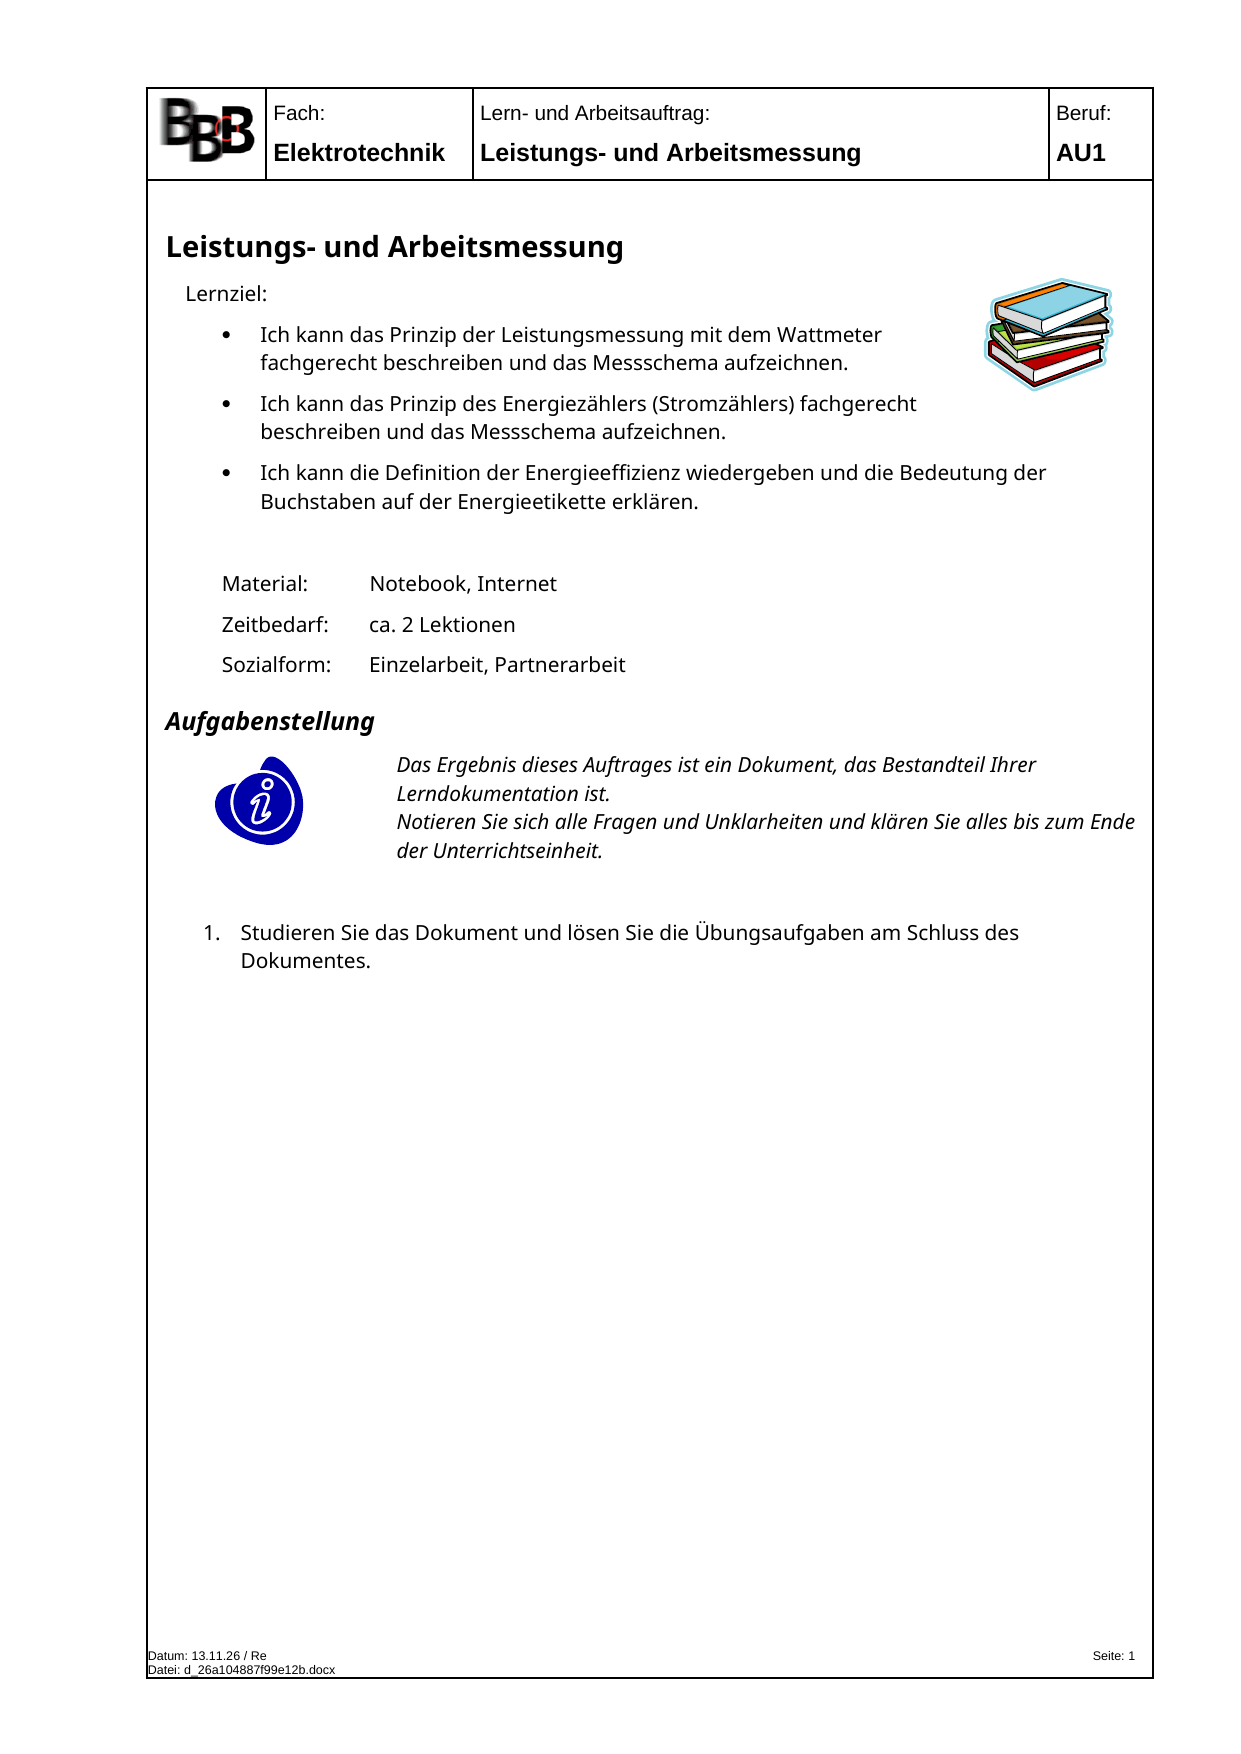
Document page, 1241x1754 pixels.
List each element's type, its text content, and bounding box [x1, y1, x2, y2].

text Das Ergebnis dieses Auftrages ist ein Dokument, das Bestandteil Ihrer Lerndokumentation ist. Notieren Sie sich alle Fragen und Unklarheiten und klären Sie alles bis zum Ende der Unterrichtseinheit. [222, 751, 1152, 864]
subtitle Leistungs- und Arbeitsmessung [165, 227, 1152, 266]
list Ich kann das Prinzip des Energiezählers (Stromzählers) fachgerecht beschreiben und das Messschema aufzeichnen. [223, 389, 1152, 446]
text Zeitbedarf: ca. 2 Lektionen [222, 610, 1152, 638]
text Lernziel: [185, 279, 1054, 307]
list Ich kann das Prinzip der Leistungsmessung mit dem Wattmeter fachgerecht beschreiben und das Messschema aufzeichnen. [223, 320, 1010, 377]
text Material: Notebook, Internet [222, 569, 1152, 597]
text Sozialform: Einzelarbeit, Partnerarbeit [222, 651, 1152, 679]
subtitle Aufgabenstellung [165, 704, 1152, 738]
list Studieren Sie das Dokument und lösen Sie die Übungsaufgaben am Schluss des Dokumentes. [203, 918, 1152, 975]
picture [156, 95, 256, 165]
text Lernziel: [1071, 279, 1152, 307]
list Ich kann die Definition der Energieeffizienz wiedergeben und die Bedeutung der Buchstaben auf der Energieetikette erklären. [223, 458, 1152, 515]
